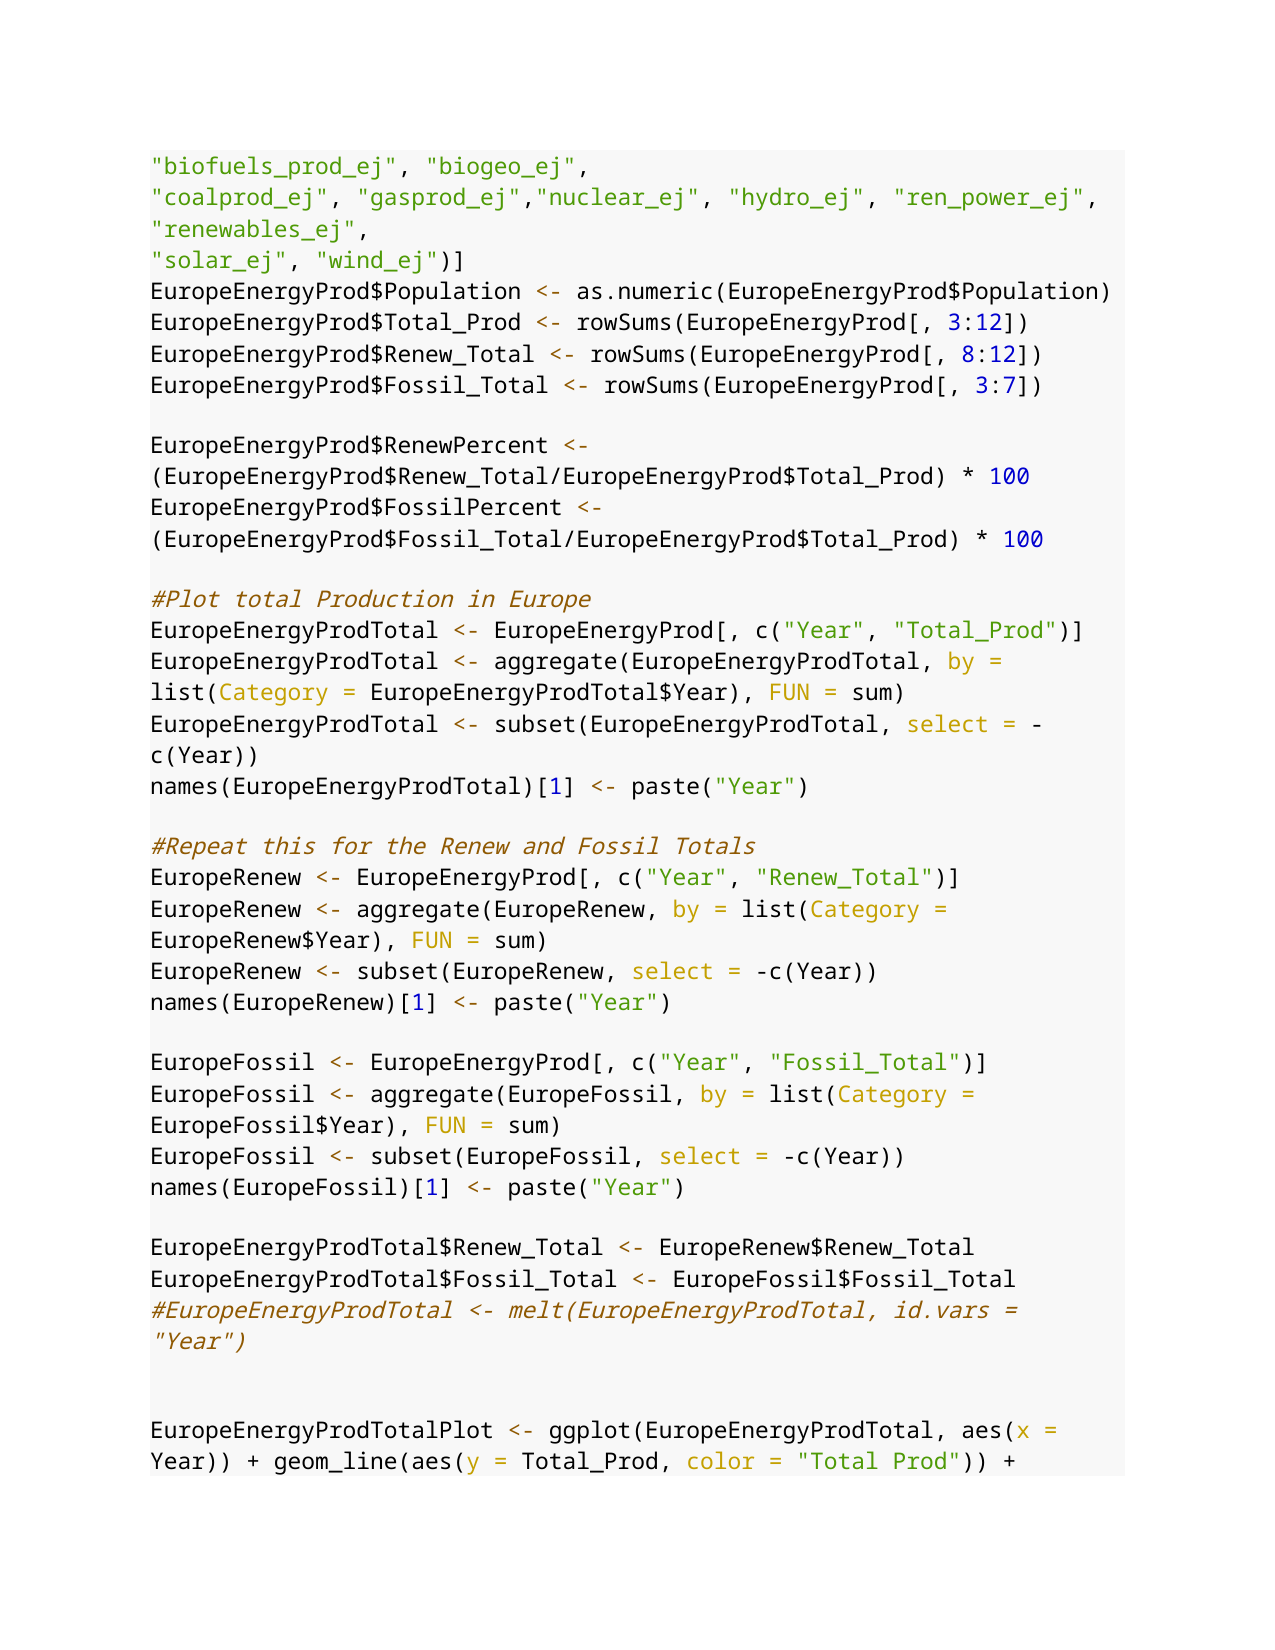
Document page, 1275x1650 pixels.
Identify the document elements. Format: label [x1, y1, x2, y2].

text [150, 150, 1125, 1476]
